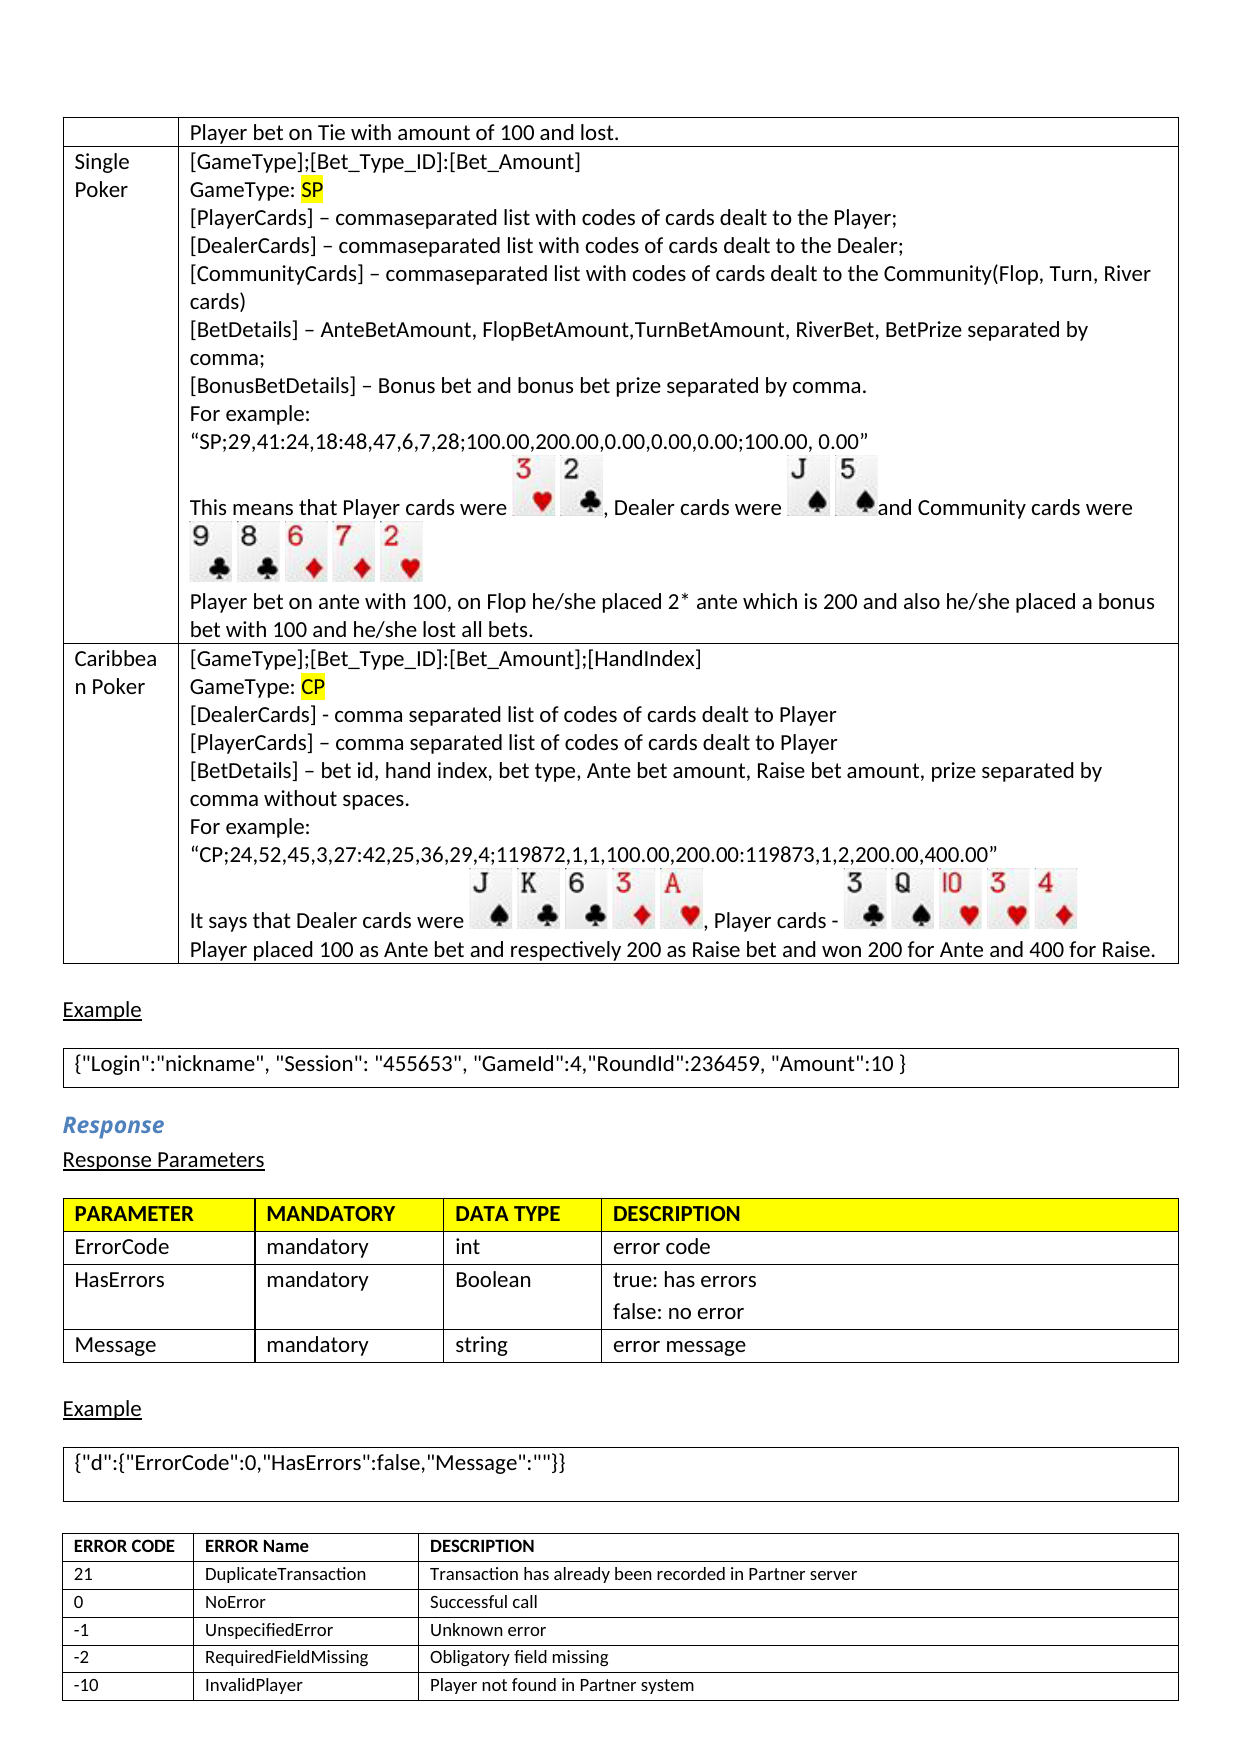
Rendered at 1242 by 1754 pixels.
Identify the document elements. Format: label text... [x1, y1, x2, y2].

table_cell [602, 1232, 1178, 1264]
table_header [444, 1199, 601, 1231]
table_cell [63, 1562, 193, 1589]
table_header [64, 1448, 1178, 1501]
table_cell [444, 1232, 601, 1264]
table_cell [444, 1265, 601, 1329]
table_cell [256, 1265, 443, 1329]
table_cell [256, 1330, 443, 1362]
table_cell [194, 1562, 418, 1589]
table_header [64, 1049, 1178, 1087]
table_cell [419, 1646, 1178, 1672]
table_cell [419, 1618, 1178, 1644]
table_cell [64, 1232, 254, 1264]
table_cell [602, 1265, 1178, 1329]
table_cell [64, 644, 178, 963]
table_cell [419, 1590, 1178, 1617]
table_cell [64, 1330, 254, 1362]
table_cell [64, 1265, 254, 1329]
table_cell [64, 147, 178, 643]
text Response [62, 1109, 1179, 1140]
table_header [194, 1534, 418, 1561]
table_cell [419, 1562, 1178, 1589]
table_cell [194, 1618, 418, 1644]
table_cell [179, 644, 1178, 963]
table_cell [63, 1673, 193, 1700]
text Example [62, 1394, 1179, 1422]
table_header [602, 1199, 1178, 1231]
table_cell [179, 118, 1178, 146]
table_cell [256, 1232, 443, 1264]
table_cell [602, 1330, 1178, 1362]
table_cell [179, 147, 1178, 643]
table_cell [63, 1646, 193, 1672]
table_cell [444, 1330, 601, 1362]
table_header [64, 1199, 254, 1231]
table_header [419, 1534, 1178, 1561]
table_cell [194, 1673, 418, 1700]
text Response Parameters [62, 1145, 1179, 1173]
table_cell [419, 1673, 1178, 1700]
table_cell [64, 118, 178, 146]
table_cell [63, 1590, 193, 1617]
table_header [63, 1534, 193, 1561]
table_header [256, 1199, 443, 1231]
text Example [62, 995, 1179, 1023]
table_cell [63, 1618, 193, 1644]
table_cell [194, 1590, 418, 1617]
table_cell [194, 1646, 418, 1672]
